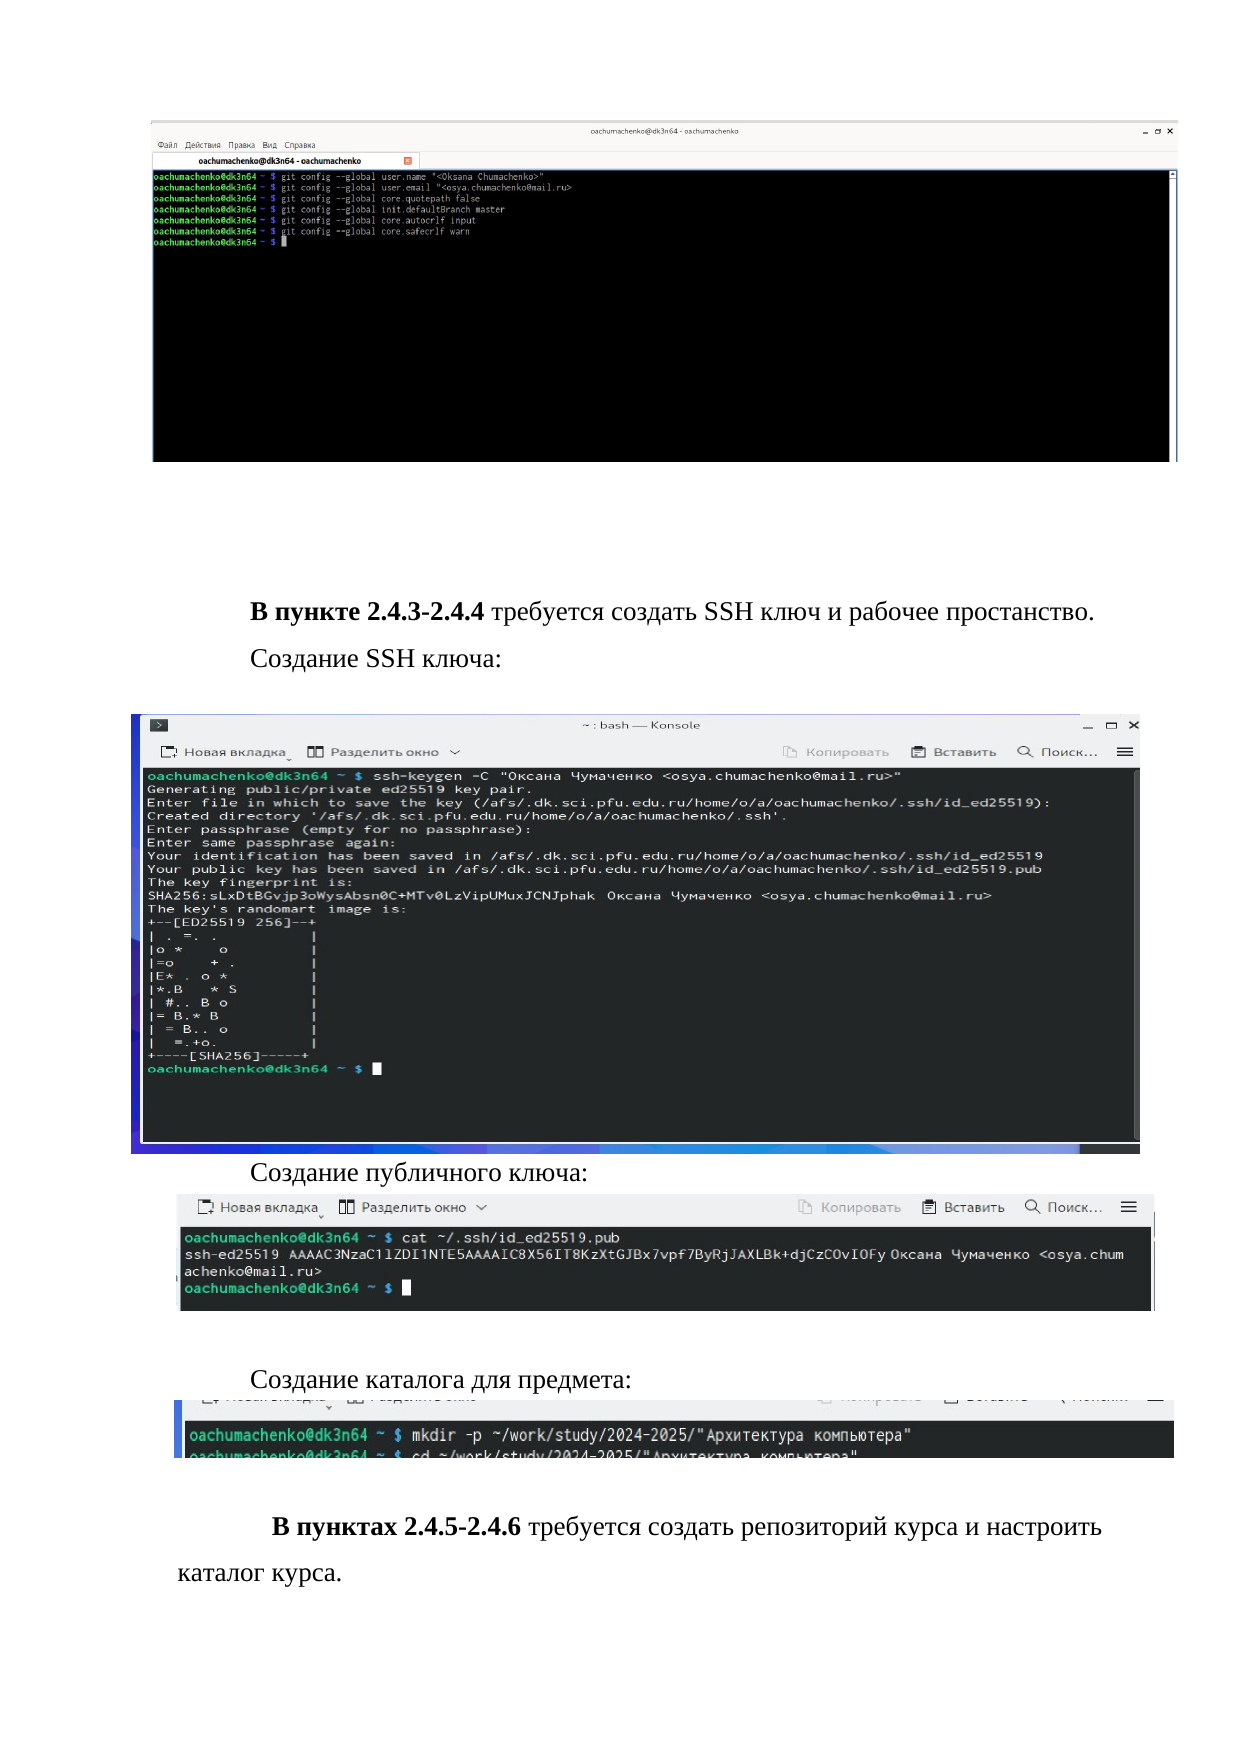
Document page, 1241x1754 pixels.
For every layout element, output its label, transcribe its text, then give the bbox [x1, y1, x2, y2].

text Создание публичного ключа: [250, 1156, 1152, 1187]
picture [130, 713, 1140, 1154]
text Создание SSH ключа: [250, 642, 1152, 673]
picture [173, 1399, 1174, 1458]
text В пункте 2.4.3-2.4.4 требуется создать SSH ключ и рабочее простанство. [250, 596, 1152, 627]
text Создание каталога для предмета: [250, 1363, 1152, 1394]
picture [150, 119, 1179, 462]
text В пунктах 2.4.5-2.4.6 требуется создать репозиторий курса и настроить каталог курса. [177, 1510, 1152, 1587]
picture [175, 1193, 1155, 1311]
